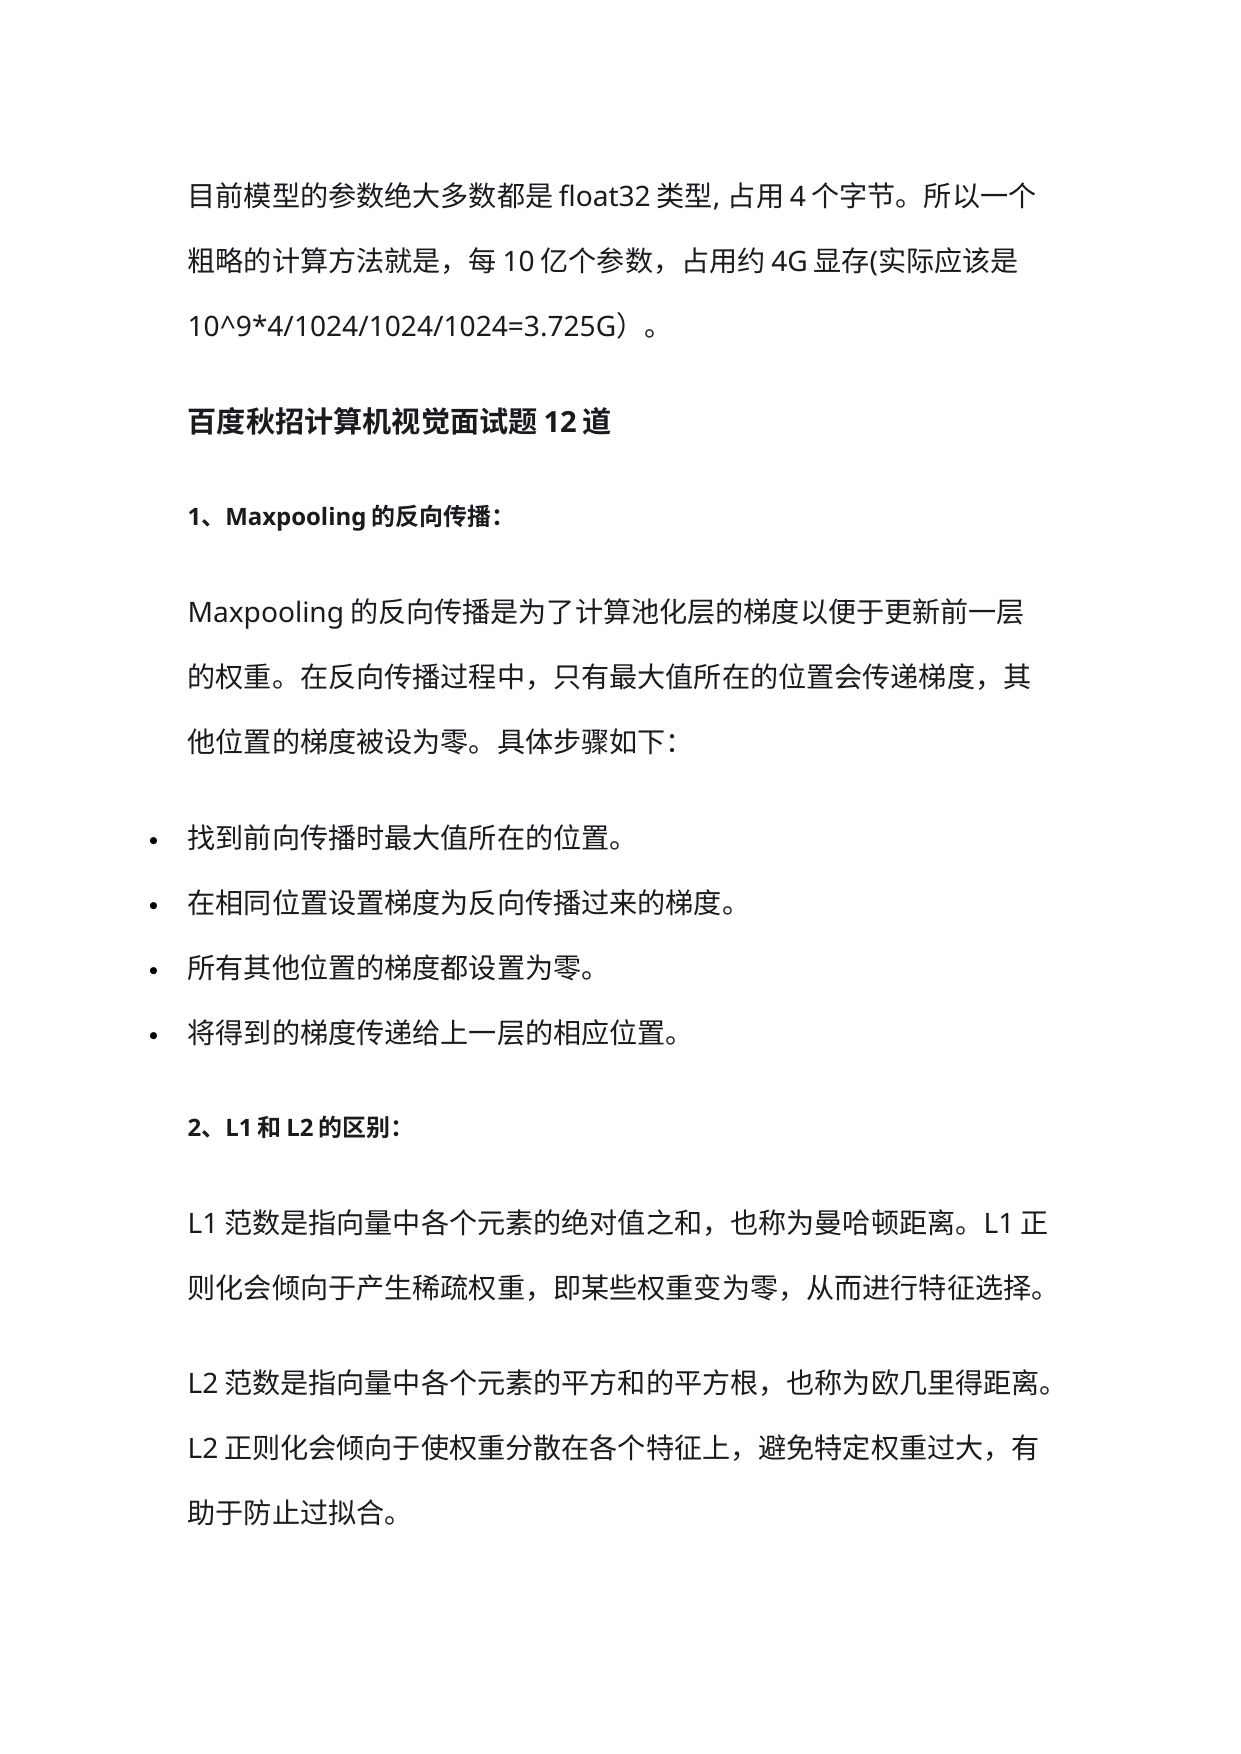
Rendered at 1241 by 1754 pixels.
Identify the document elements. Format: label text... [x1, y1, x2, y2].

subtitle 1、Maxpooling的反向传播： [187, 483, 1053, 548]
subtitle 2、L1和L2的区别： [187, 1093, 1053, 1158]
text 目前模型的参数绝大多数都是float32类型, 占用4个字节。所以一个粗略的计算方法就是，每10亿个参数，占用约4G显存(实际应该是10^9*4/1024/1024/1024=3.725G）。 [187, 162, 1053, 357]
text Maxpooling的反向传播是为了计算池化层的梯度以便于更新前一层的权重。在反向传播过程中，只有最大值所在的位置会传递梯度，其他位置的梯度被设为零。具体步骤如下： [187, 578, 1053, 773]
list 找到前向传播时最大值所在的位置。 [150, 804, 1053, 869]
text L2范数是指向量中各个元素的平方和的平方根，也称为欧几里得距离。L2正则化会倾向于使权重分散在各个特征上，避免特定权重过大，有助于防止过拟合。 [187, 1349, 1053, 1544]
text L1范数是指向量中各个元素的绝对值之和，也称为曼哈顿距离。L1正则化会倾向于产生稀疏权重，即某些权重变为零，从而进行特征选择。 [187, 1189, 1053, 1319]
subtitle 百度秋招计算机视觉面试题12道 [187, 388, 1053, 453]
list 将得到的梯度传递给上一层的相应位置。 [150, 999, 1053, 1064]
list 在相同位置设置梯度为反向传播过来的梯度。 [150, 869, 1053, 934]
list 所有其他位置的梯度都设置为零。 [150, 934, 1053, 999]
